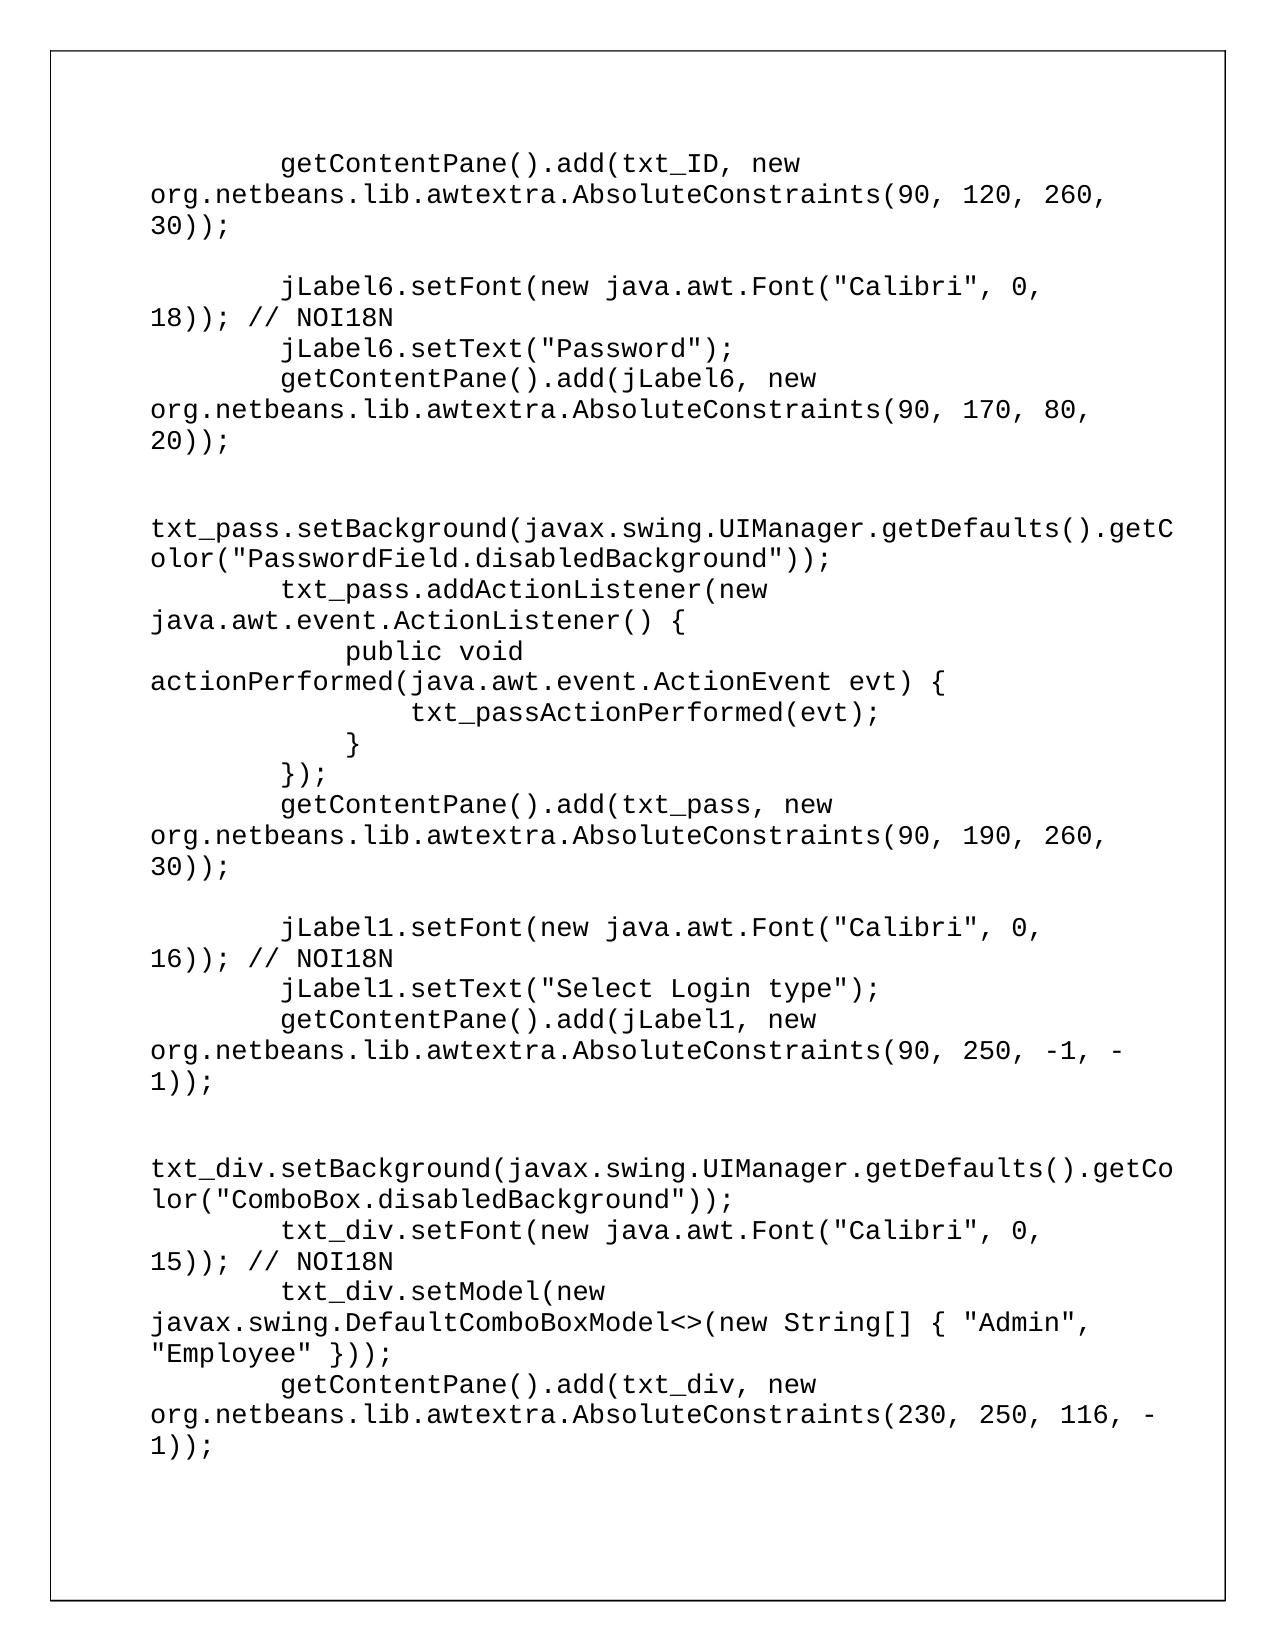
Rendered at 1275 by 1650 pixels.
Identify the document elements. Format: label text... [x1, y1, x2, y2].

text getContentPane().add(txt_div, new org.netbeans.lib.awtextra.AbsoluteConstraints(230, 250, 116, -1)); [150, 1370, 1181, 1463]
text getContentPane().add(txt_ID, new org.netbeans.lib.awtextra.AbsoluteConstraints(90, 120, 260, 30)); [150, 150, 1181, 242]
text jLabel1.setFont(new java.awt.Font("Calibri", 0, 16)); // NOI18N [150, 914, 1181, 975]
text txt_div.setBackground(javax.swing.UIManager.getDefaults().getColor("ComboBox.disabledBackground")); [150, 1129, 1181, 1217]
text txt_pass.setBackground(javax.swing.UIManager.getDefaults().getColor("PasswordField.disabledBackground")); [150, 488, 1181, 576]
text getContentPane().add(jLabel6, new org.netbeans.lib.awtextra.AbsoluteConstraints(90, 170, 80, 20)); [150, 365, 1181, 457]
text txt_div.setFont(new java.awt.Font("Calibri", 0, 15)); // NOI18N [150, 1217, 1181, 1278]
text public void actionPerformed(java.awt.event.ActionEvent evt) { [150, 637, 1181, 699]
text getContentPane().add(jLabel1, new org.netbeans.lib.awtextra.AbsoluteConstraints(90, 250, -1, -1)); [150, 1006, 1181, 1098]
text getContentPane().add(txt_pass, new org.netbeans.lib.awtextra.AbsoluteConstraints(90, 190, 260, 30)); [150, 791, 1181, 883]
text jLabel6.setFont(new java.awt.Font("Calibri", 0, 18)); // NOI18N [150, 273, 1181, 334]
text }); [150, 760, 1181, 791]
picture [47, 47, 1228, 1603]
text jLabel6.setText("Password"); [150, 334, 1181, 365]
text txt_div.setModel(new javax.swing.DefaultComboBoxModel<>(new String[] { "Admin", "Employee" })); [150, 1278, 1181, 1370]
text } [150, 729, 1181, 760]
text jLabel1.setText("Select Login type"); [150, 975, 1181, 1006]
text txt_passActionPerformed(evt); [150, 699, 1181, 729]
text txt_pass.addActionListener(new java.awt.event.ActionListener() { [150, 576, 1181, 637]
